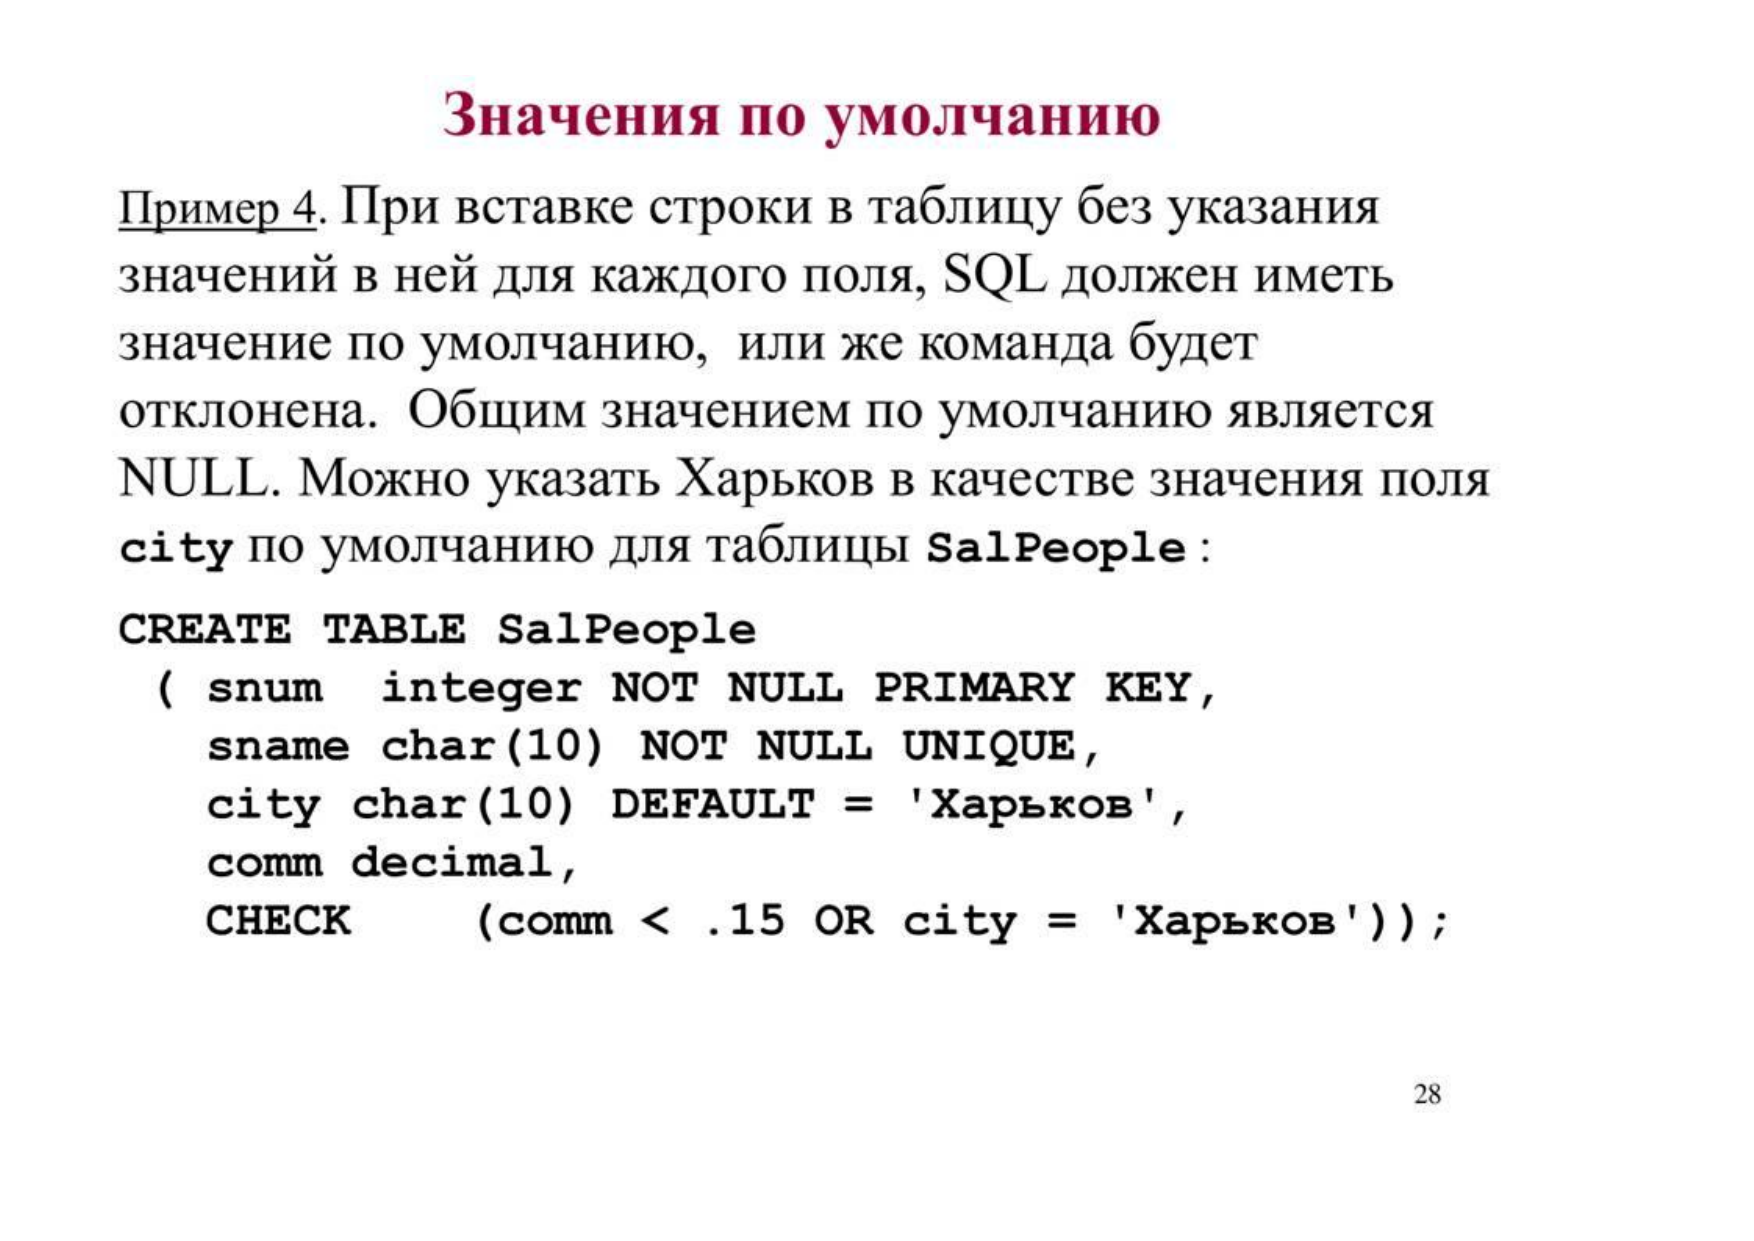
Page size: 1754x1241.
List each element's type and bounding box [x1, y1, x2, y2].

picture [75, 75, 1529, 1166]
